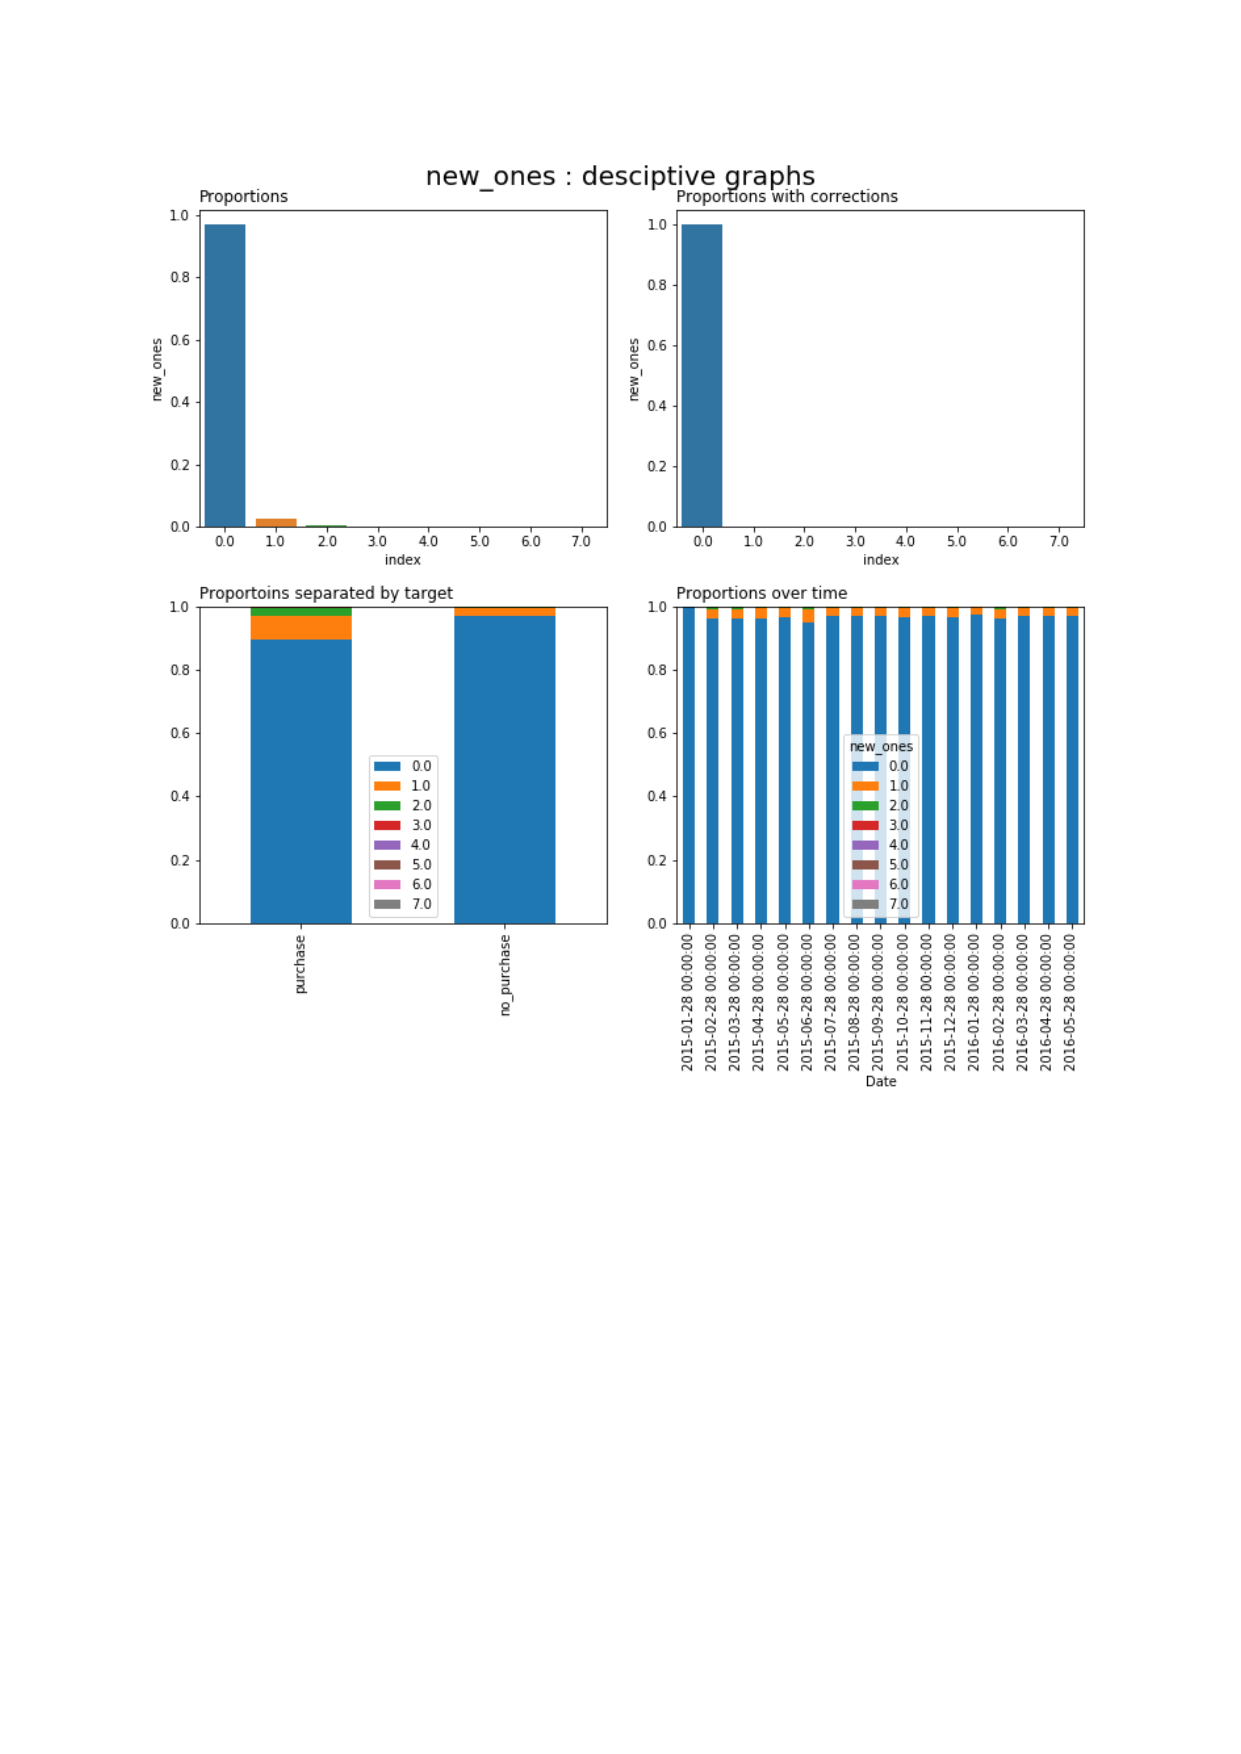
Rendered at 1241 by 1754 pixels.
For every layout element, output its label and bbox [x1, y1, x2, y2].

picture [147, 147, 1093, 1093]
